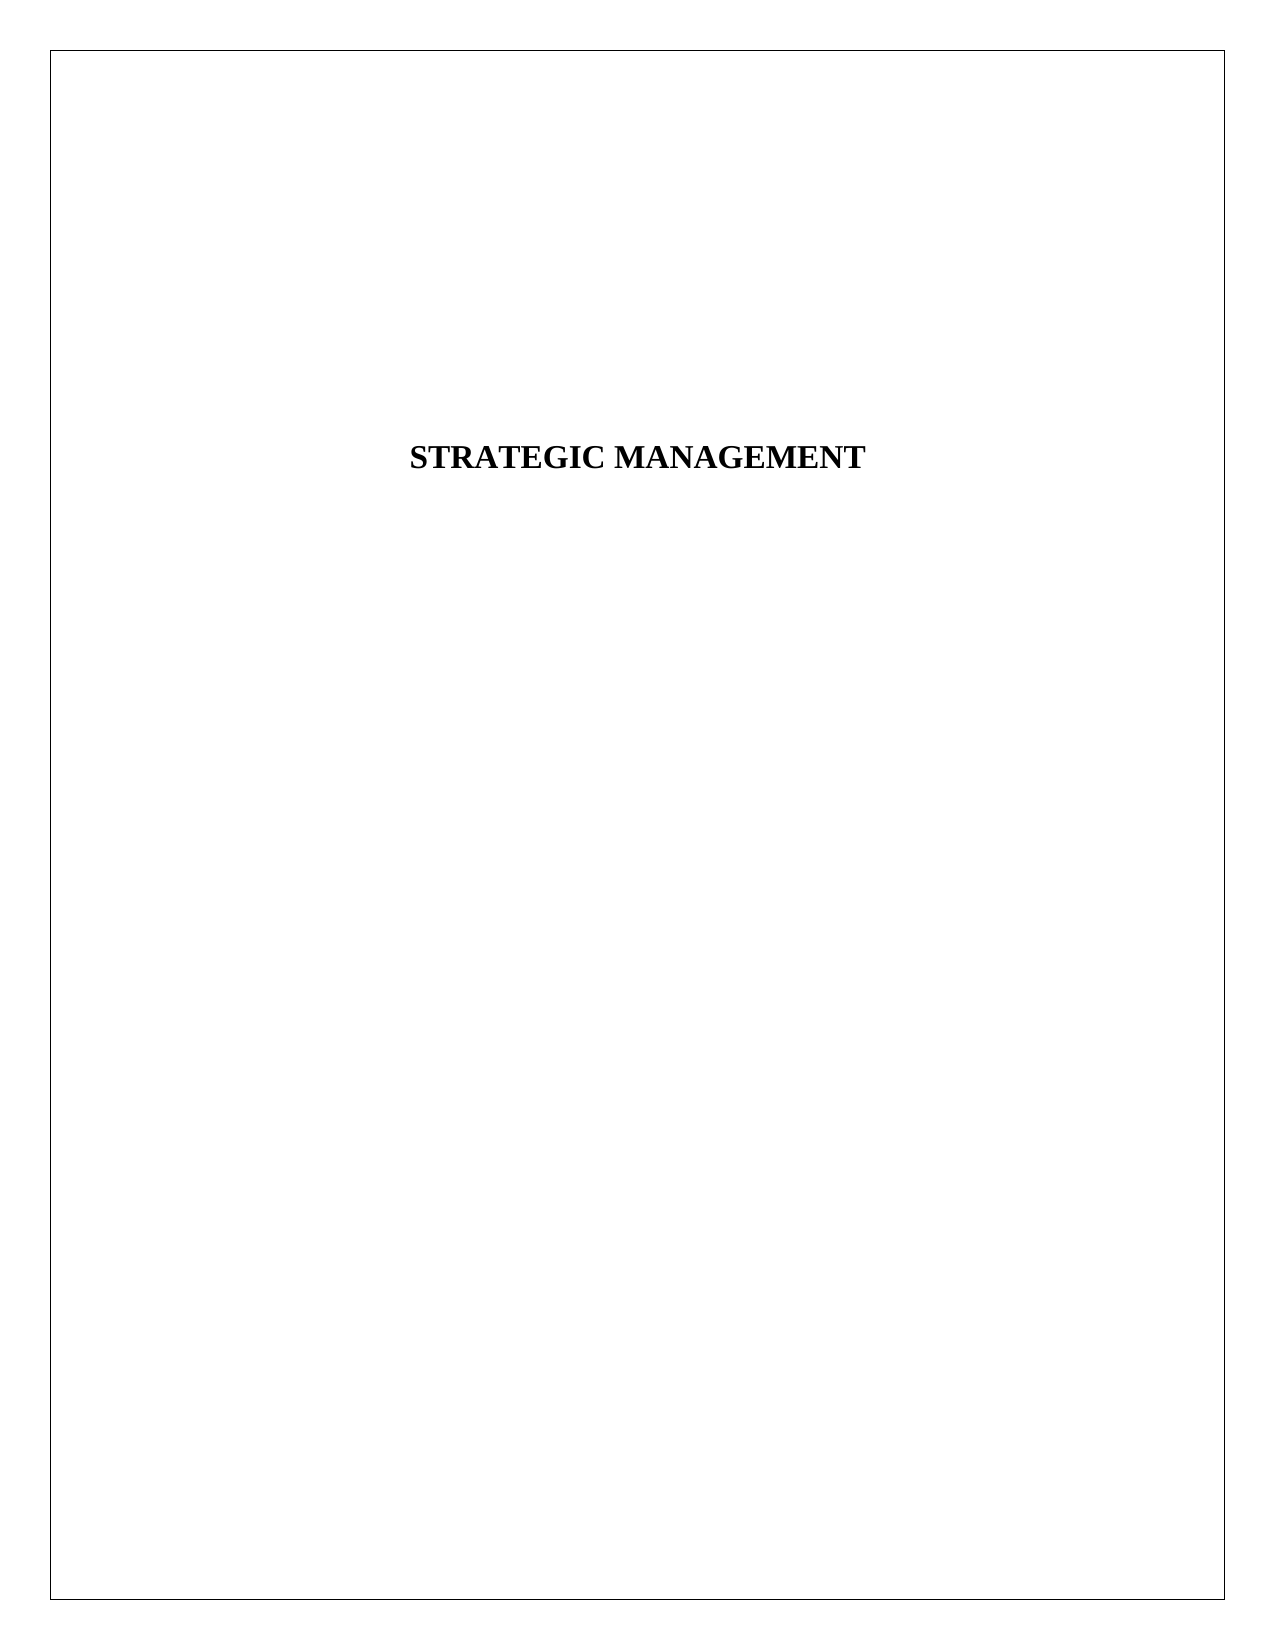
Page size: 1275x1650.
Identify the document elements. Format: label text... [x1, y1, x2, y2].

text STRATEGIC MANAGEMENT [150, 437, 1125, 476]
